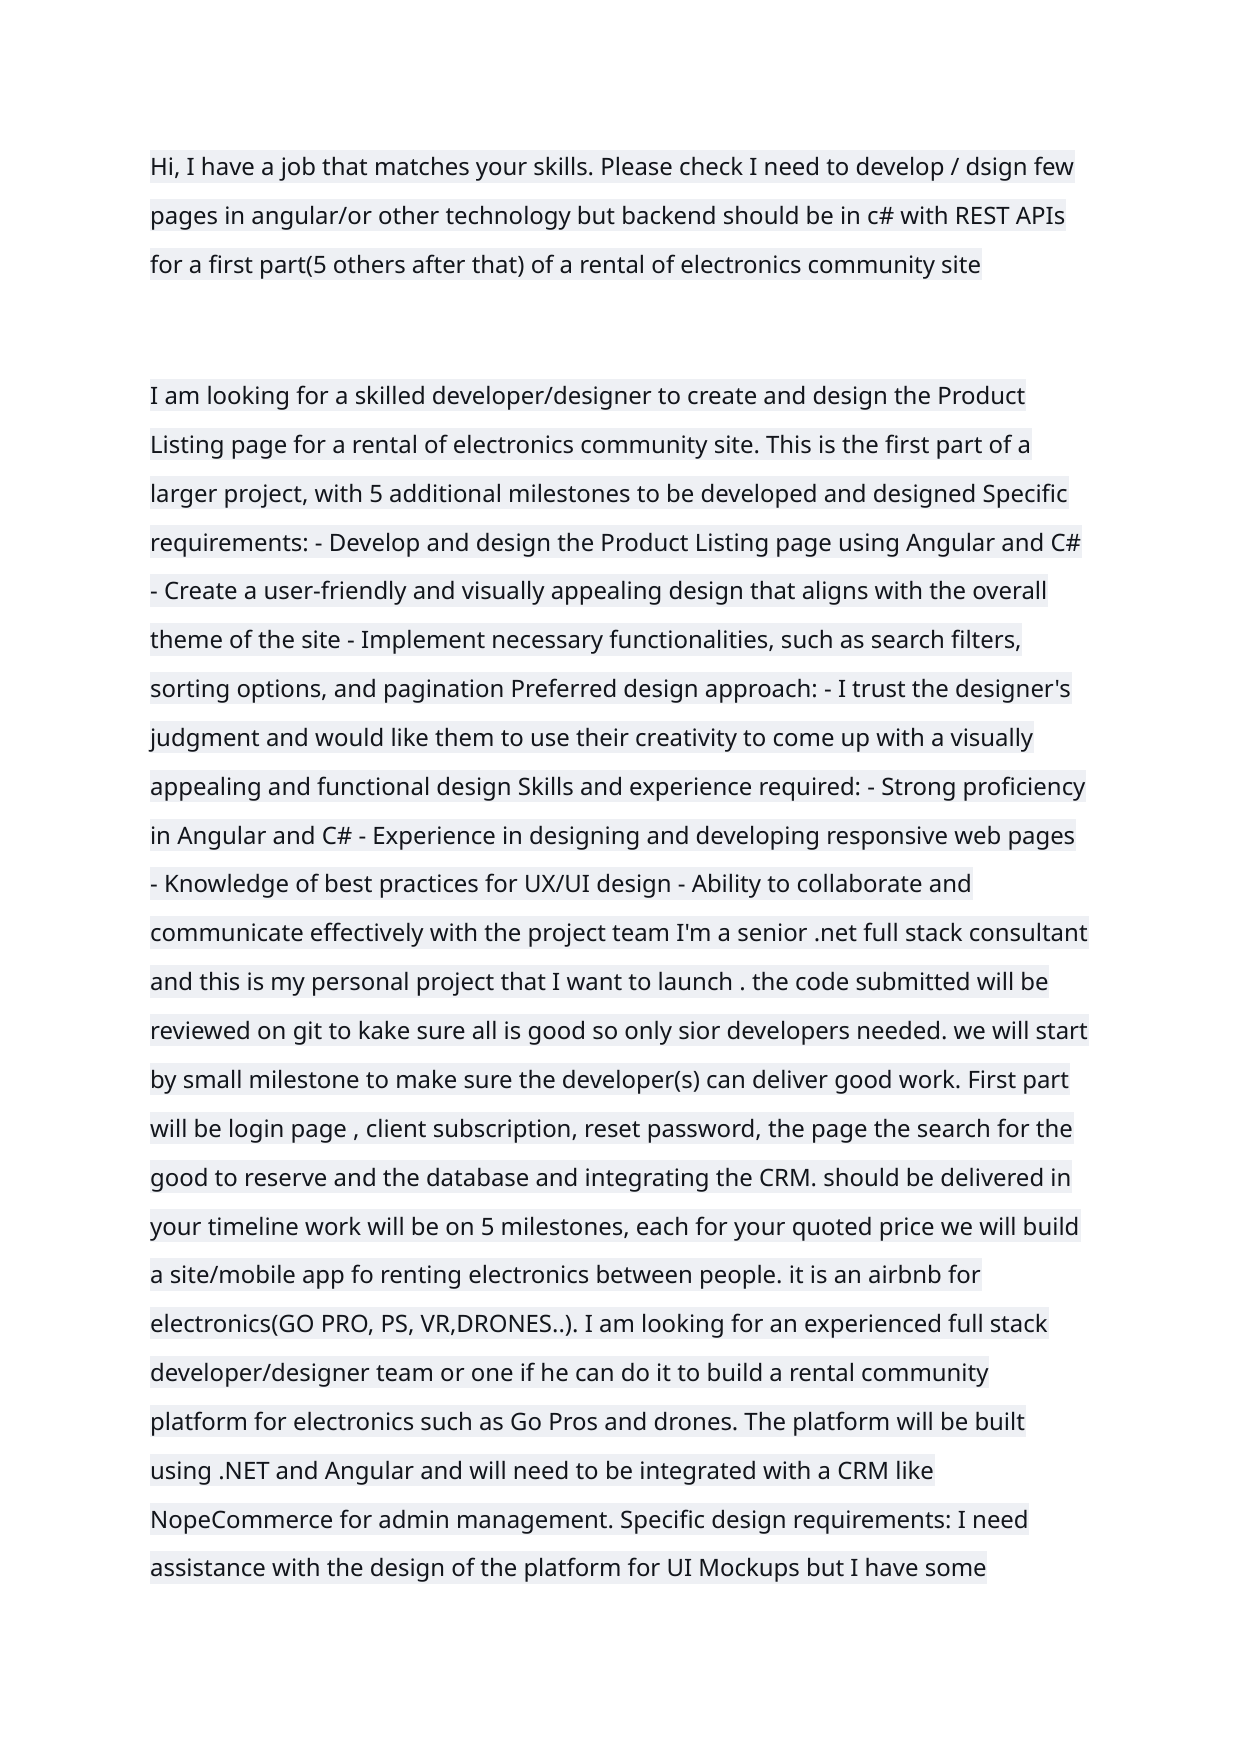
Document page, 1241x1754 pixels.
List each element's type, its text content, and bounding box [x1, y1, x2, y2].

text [150, 379, 1090, 1584]
text Hi, I have a job that matches your skills. Please check I need to develop / dsign few pages in angular/or other technology but backend should be in c# with REST APIs for a first part(5 others after that) of a rental of electronics community site [150, 150, 1090, 280]
